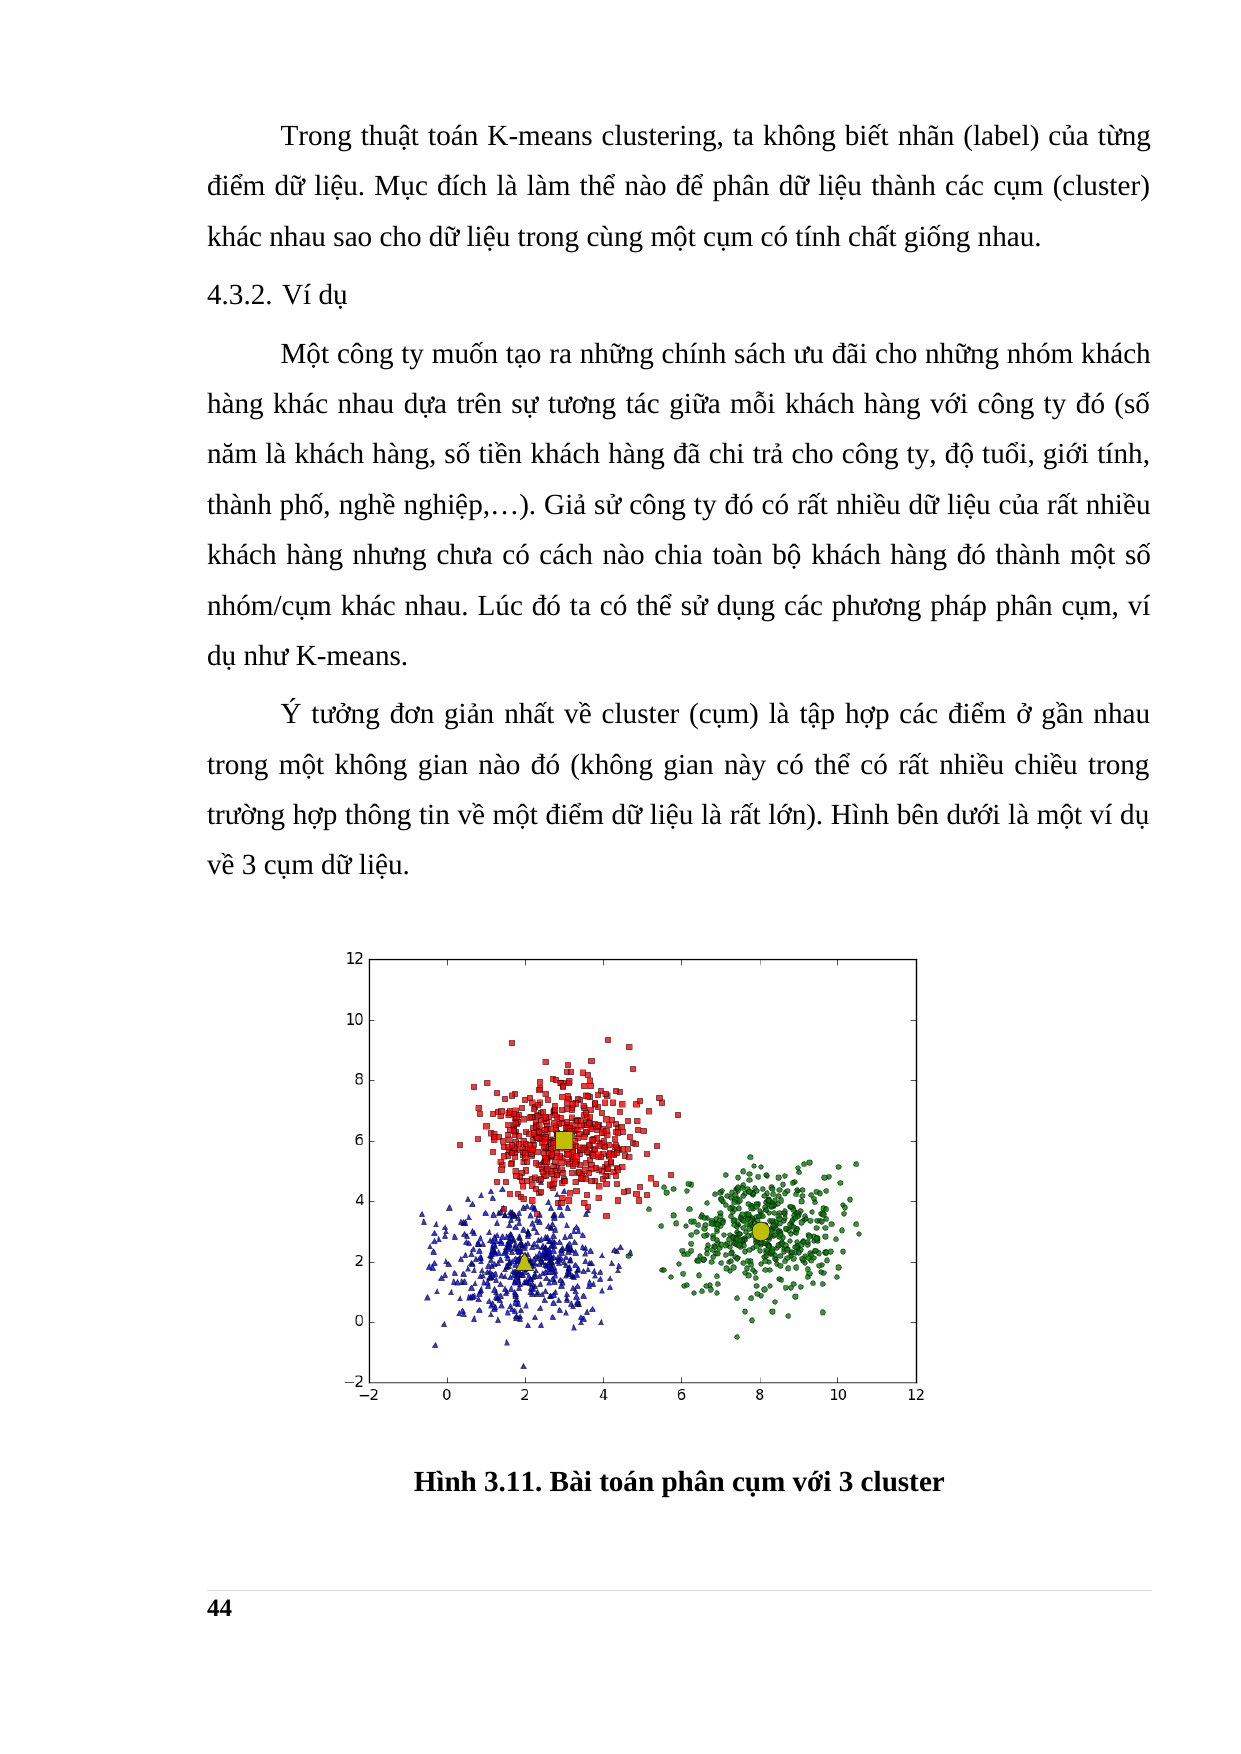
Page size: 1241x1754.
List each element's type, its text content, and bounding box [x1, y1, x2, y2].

text Trong thuật toán K-means clustering, ta không biết nhãn (label) của từng điểm dữ liệu. Mục đích là làm thể nào để phân dữ liệu thành các cụm (cluster) khác nhau sao cho dữ liệu trong cùng một cụm có tính chất giống nhau. [207, 118, 1152, 252]
picture [280, 906, 985, 1435]
text Một công ty muốn tạo ra những chính sách ưu đãi cho những nhóm khách hàng khác nhau dựa trên sự tương tác giữa mỗi khách hàng với công ty đó (số năm là khách hàng, số tiền khách hàng đã chi trả cho công ty, độ tuổi, giới tính, thành phố, nghề nghiệp,…). Giả sử công ty đó có rất nhiều dữ liệu của rất nhiều khách hàng nhưng chưa có cách nào chia toàn bộ khách hàng đó thành một số nhóm/cụm khác nhau. Lúc đó ta có thể sử dụng các phương pháp phân cụm, ví dụ như K-means. [207, 336, 1152, 671]
text Ý tưởng đơn giản nhất về cluster (cụm) là tập hợp các điểm ở gần nhau trong một không gian nào đó (không gian này có thể có rất nhiều chiều trong trường hợp thông tin về một điểm dữ liệu là rất lớn). Hình bên dưới là một ví dụ về 3 cụm dữ liệu. [207, 697, 1152, 881]
text Hình 3.11. Bài toán phân cụm với 3 cluster [207, 1464, 1152, 1497]
list Ví dụ [207, 277, 1152, 311]
